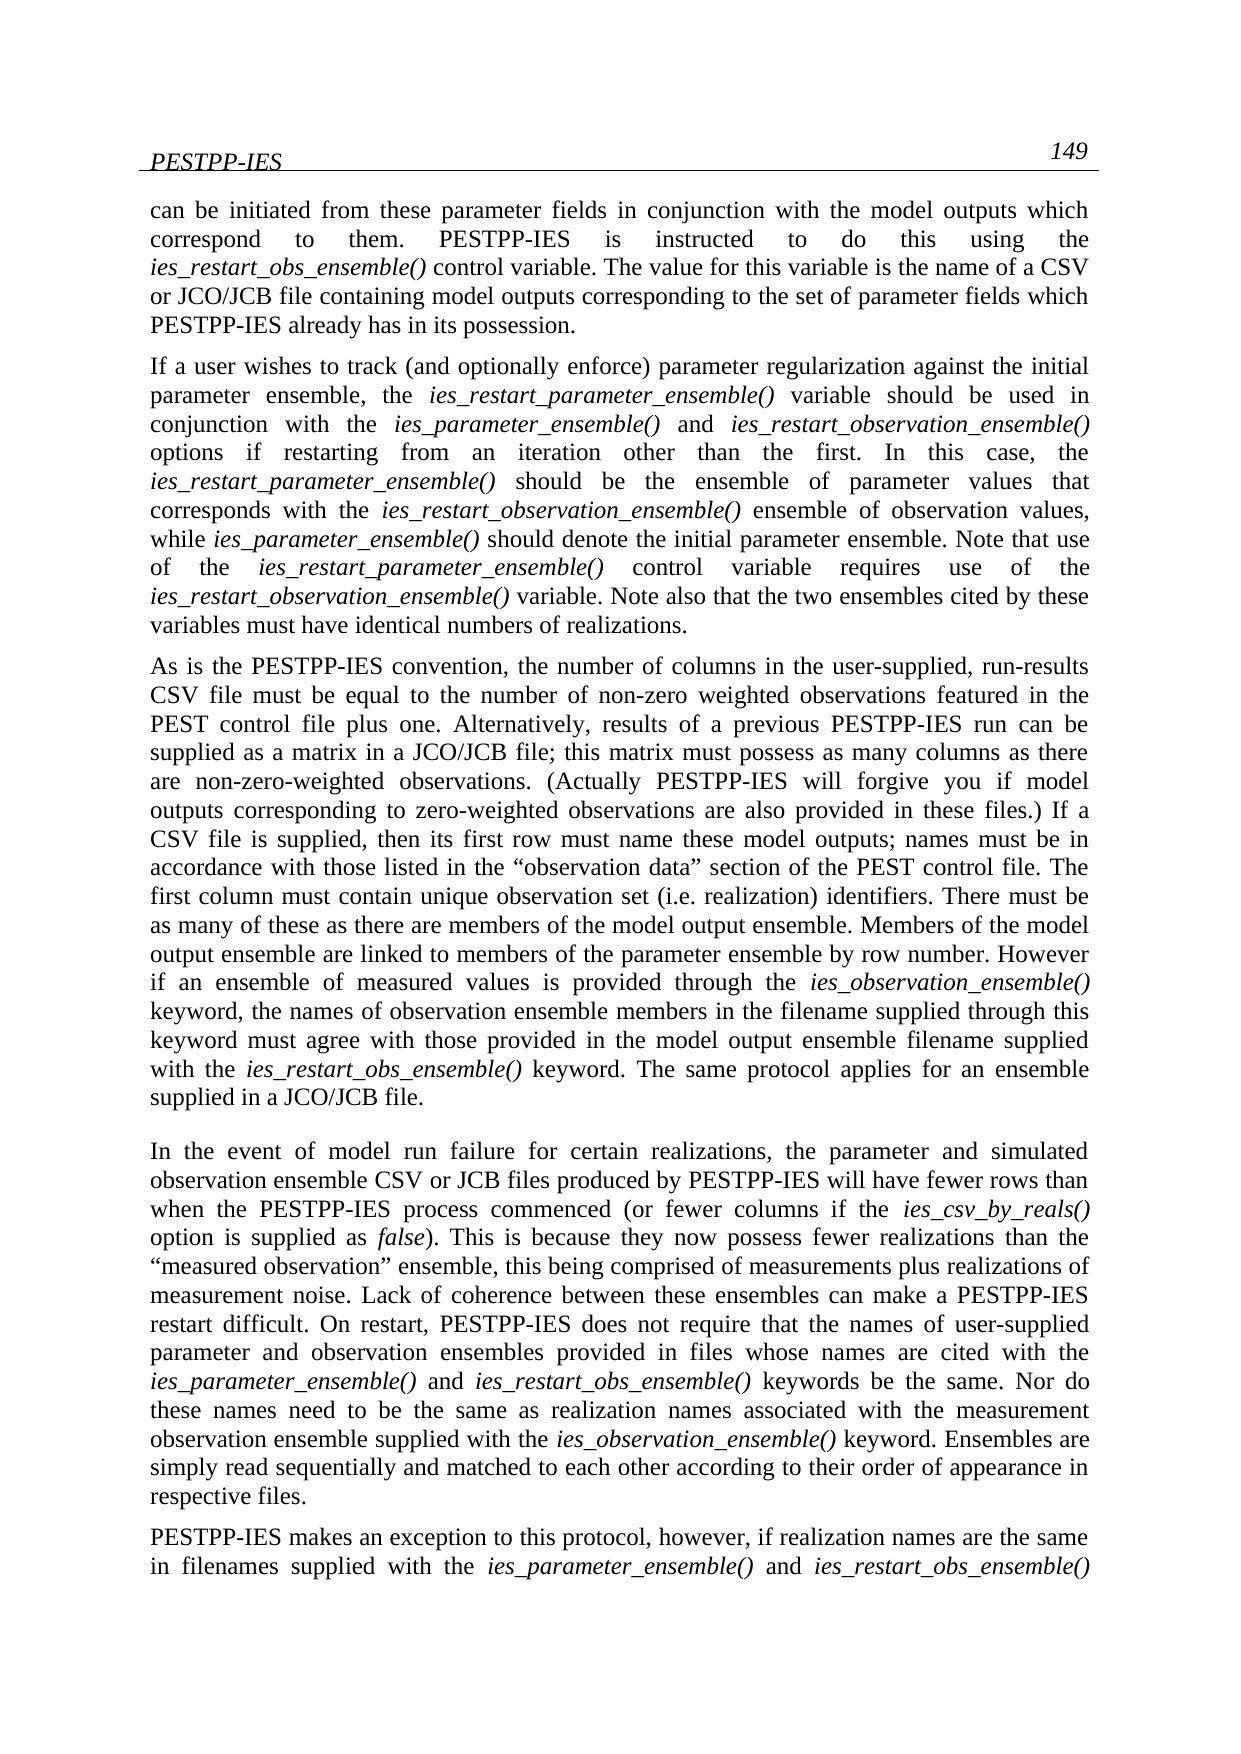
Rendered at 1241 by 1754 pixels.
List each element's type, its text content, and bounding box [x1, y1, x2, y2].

text In the event of model run failure for certain realizations, the parameter and simulated observation ensemble CSV or JCB files produced by PESTPP-IES will have fewer rows than when the PESTPP-IES process commenced (or fewer columns if the ies_csv_by_reals() option is supplied as false). This is because they now possess fewer realizations than the “measured observation” ensemble, this being comprised of measurements plus realizations of measurement noise. Lack of coherence between these ensembles can make a PESTPP-IES restart difficult. On restart, PESTPP-IES does not require that the names of user-supplied parameter and observation ensembles provided in files whose names are cited with the ies_parameter_ensemble() and ies_restart_obs_ensemble() keywords be the same. Nor do these names need to be the same as realization names associated with the measurement observation ensemble supplied with the ies_observation_ensemble() keyword. Ensembles are simply read sequentially and matched to each other according to their order of appearance in respective files. [150, 1136, 1090, 1510]
text If a user wishes to track (and optionally enforce) parameter regularization against the initial parameter ensemble, the ies_restart_parameter_ensemble() variable should be used in conjunction with the ies_parameter_ensemble() and ies_restart_observation_ensemble() options if restarting from an iteration other than the first. In this case, the ies_restart_parameter_ensemble() should be the ensemble of parameter values that corresponds with the ies_restart_observation_ensemble() ensemble of observation values, while ies_parameter_ensemble() should denote the initial parameter ensemble. Note that use of the ies_restart_parameter_ensemble() control variable requires use of the ies_restart_observation_ensemble() variable. Note also that the two ensembles cited by these variables must have identical numbers of realizations. [150, 351, 1090, 639]
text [150, 195, 1090, 339]
text As is the PESTPP-IES convention, the number of columns in the user-supplied, run-results CSV file must be equal to the number of non-zero weighted observations featured in the PEST control file plus one. Alternatively, results of a previous PESTPP-IES run can be supplied as a matrix in a JCO/JCB file; this matrix must possess as many columns as there are non-zero-weighted observations. (Actually PESTPP-IES will forgive you if model outputs corresponding to zero-weighted observations are also provided in these files.) If a CSV file is supplied, then its first row must name these model outputs; names must be in accordance with those listed in the “observation data” section of the PEST control file. The first column must contain unique observation set (i.e. realization) identifiers. There must be as many of these as there are members of the model output ensemble. Members of the model output ensemble are linked to members of the parameter ensemble by row number. However if an ensemble of measured values is provided through the ies_observation_ensemble() keyword, the names of observation ensemble members in the filename supplied through this keyword must agree with those provided in the model output ensemble filename supplied with the ies_restart_obs_ensemble() keyword. The same protocol applies for an ensemble supplied in a JCO/JCB file. [150, 651, 1090, 1111]
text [150, 1522, 1090, 1580]
